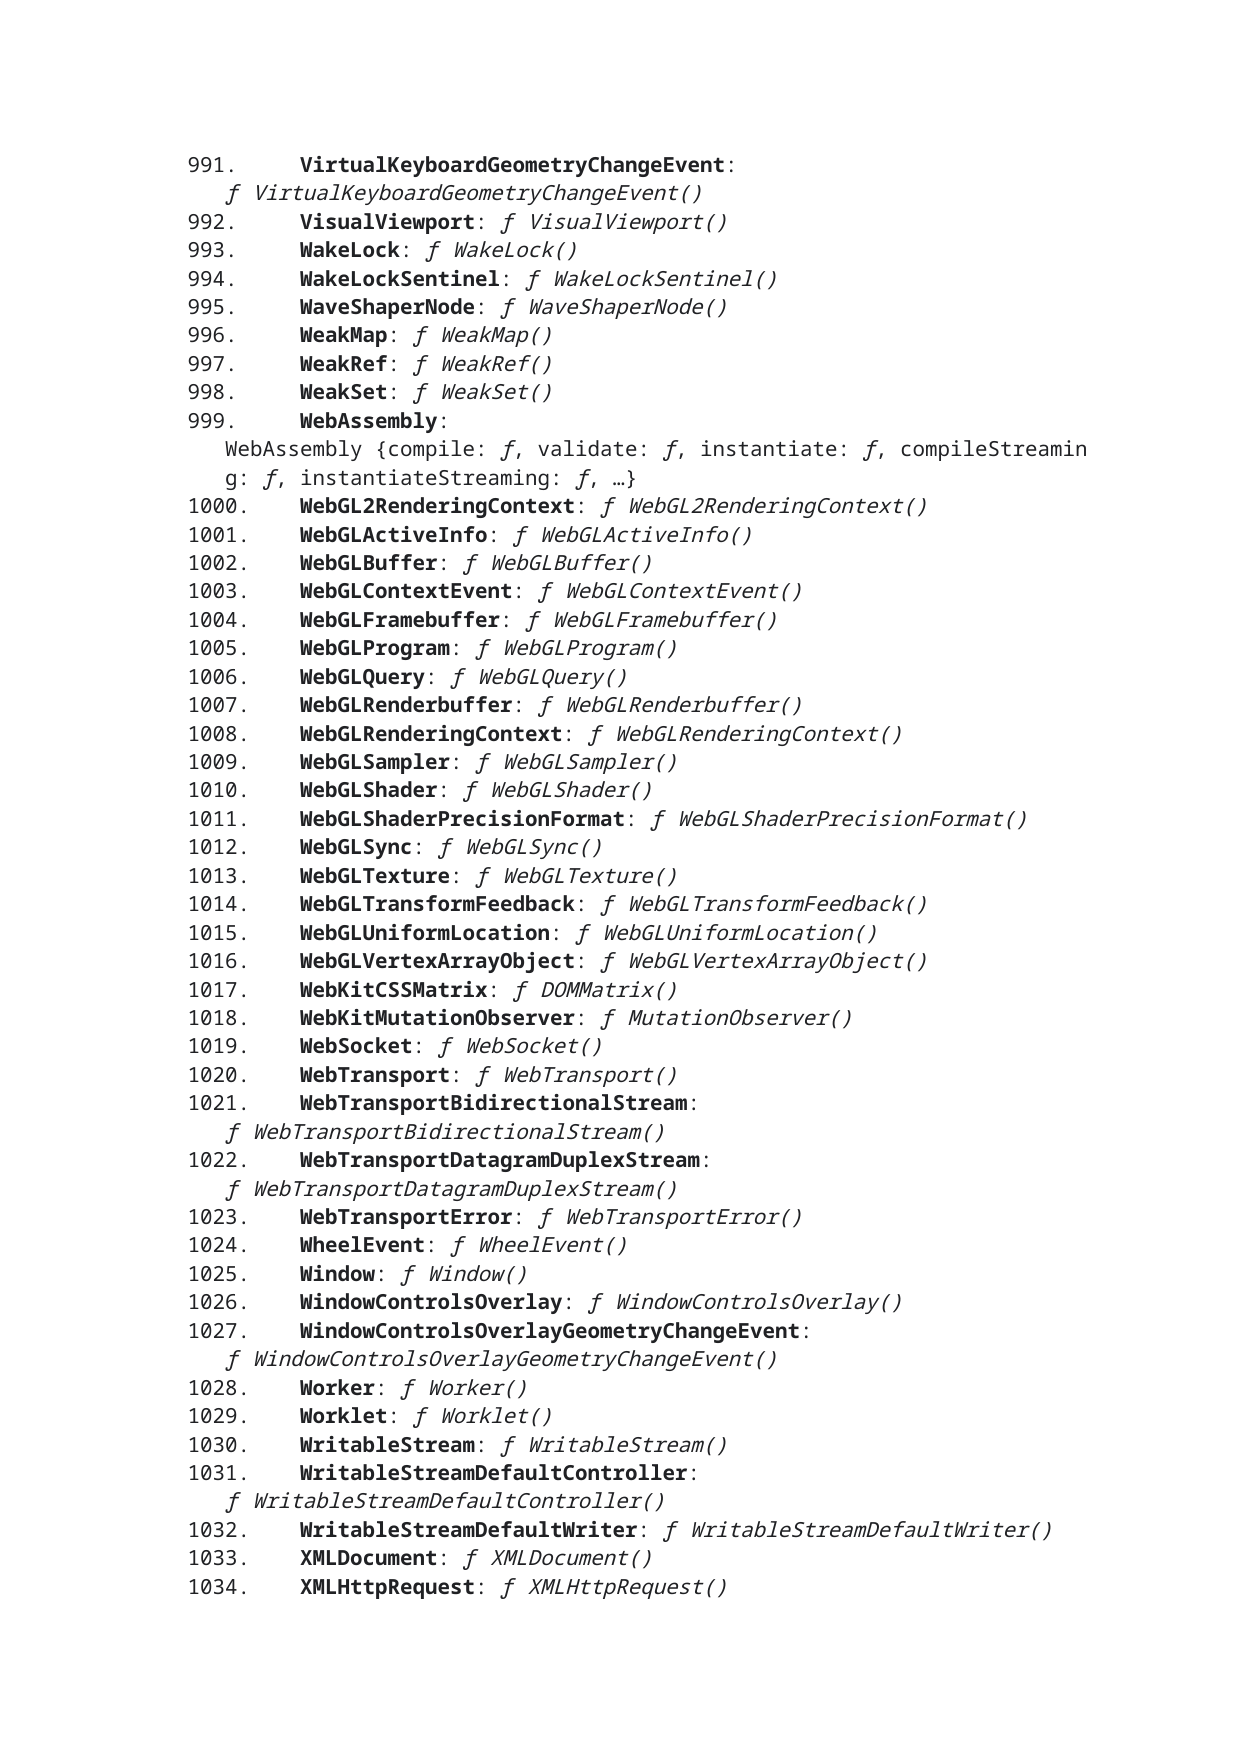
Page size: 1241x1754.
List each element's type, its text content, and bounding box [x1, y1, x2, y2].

list VirtualKeyboardGeometryChangeEvent: ƒ VirtualKeyboardGeometryChangeEvent() [187, 150, 1090, 207]
list Worklet: ƒ Worklet() [187, 1401, 1090, 1430]
list WebGLRenderbuffer: ƒ WebGLRenderbuffer() [187, 690, 1090, 719]
list WeakSet: ƒ WeakSet() [187, 377, 1090, 406]
list WebTransportError: ƒ WebTransportError() [187, 1202, 1090, 1231]
list WebGLContextEvent: ƒ WebGLContextEvent() [187, 577, 1090, 605]
list WeakMap: ƒ WeakMap() [187, 321, 1090, 349]
list WritableStreamDefaultWriter: ƒ WritableStreamDefaultWriter() [187, 1515, 1090, 1543]
list WindowControlsOverlayGeometryChangeEvent: ƒ WindowControlsOverlayGeometryChangeEvent() [187, 1316, 1090, 1373]
list WebGLBuffer: ƒ WebGLBuffer() [187, 548, 1090, 577]
list WaveShaperNode: ƒ WaveShaperNode() [187, 292, 1090, 321]
list WebGLRenderingContext: ƒ WebGLRenderingContext() [187, 719, 1090, 747]
list WebKitMutationObserver: ƒ MutationObserver() [187, 1003, 1090, 1032]
list Worker: ƒ Worker() [187, 1373, 1090, 1401]
list WebGLShader: ƒ WebGLShader() [187, 776, 1090, 804]
list WindowControlsOverlay: ƒ WindowControlsOverlay() [187, 1287, 1090, 1316]
list WebTransportDatagramDuplexStream: ƒ WebTransportDatagramDuplexStream() [187, 1145, 1090, 1202]
list WebAssembly: WebAssembly {compile: ƒ, validate: ƒ, instantiate: ƒ, compileStreaming: ƒ, instantiateStreaming: ƒ, …} [187, 406, 1090, 491]
list WebGLSampler: ƒ WebGLSampler() [187, 747, 1090, 776]
list WebGLQuery: ƒ WebGLQuery() [187, 662, 1090, 690]
list WebGL2RenderingContext: ƒ WebGL2RenderingContext() [187, 491, 1090, 520]
list WeakRef: ƒ WeakRef() [187, 349, 1090, 377]
list WebGLTransformFeedback: ƒ WebGLTransformFeedback() [187, 889, 1090, 918]
list WebGLVertexArrayObject: ƒ WebGLVertexArrayObject() [187, 946, 1090, 975]
list WebGLFramebuffer: ƒ WebGLFramebuffer() [187, 605, 1090, 633]
list WebGLActiveInfo: ƒ WebGLActiveInfo() [187, 520, 1090, 548]
list WritableStreamDefaultController: ƒ WritableStreamDefaultController() [187, 1458, 1090, 1515]
list WebGLUniformLocation: ƒ WebGLUniformLocation() [187, 918, 1090, 946]
list WritableStream: ƒ WritableStream() [187, 1430, 1090, 1458]
list XMLDocument: ƒ XMLDocument() [187, 1543, 1090, 1572]
list WebTransport: ƒ WebTransport() [187, 1060, 1090, 1088]
list WebGLProgram: ƒ WebGLProgram() [187, 633, 1090, 662]
list WebSocket: ƒ WebSocket() [187, 1032, 1090, 1060]
list WebKitCSSMatrix: ƒ DOMMatrix() [187, 975, 1090, 1003]
list WebGLShaderPrecisionFormat: ƒ WebGLShaderPrecisionFormat() [187, 804, 1090, 832]
list XMLHttpRequest: ƒ XMLHttpRequest() [187, 1572, 1090, 1600]
list WebGLSync: ƒ WebGLSync() [187, 832, 1090, 861]
list WheelEvent: ƒ WheelEvent() [187, 1231, 1090, 1259]
list Window: ƒ Window() [187, 1259, 1090, 1287]
list VisualViewport: ƒ VisualViewport() [187, 207, 1090, 235]
list WebGLTexture: ƒ WebGLTexture() [187, 861, 1090, 889]
list WakeLock: ƒ WakeLock() [187, 235, 1090, 264]
list WakeLockSentinel: ƒ WakeLockSentinel() [187, 264, 1090, 292]
list WebTransportBidirectionalStream: ƒ WebTransportBidirectionalStream() [187, 1088, 1090, 1145]
